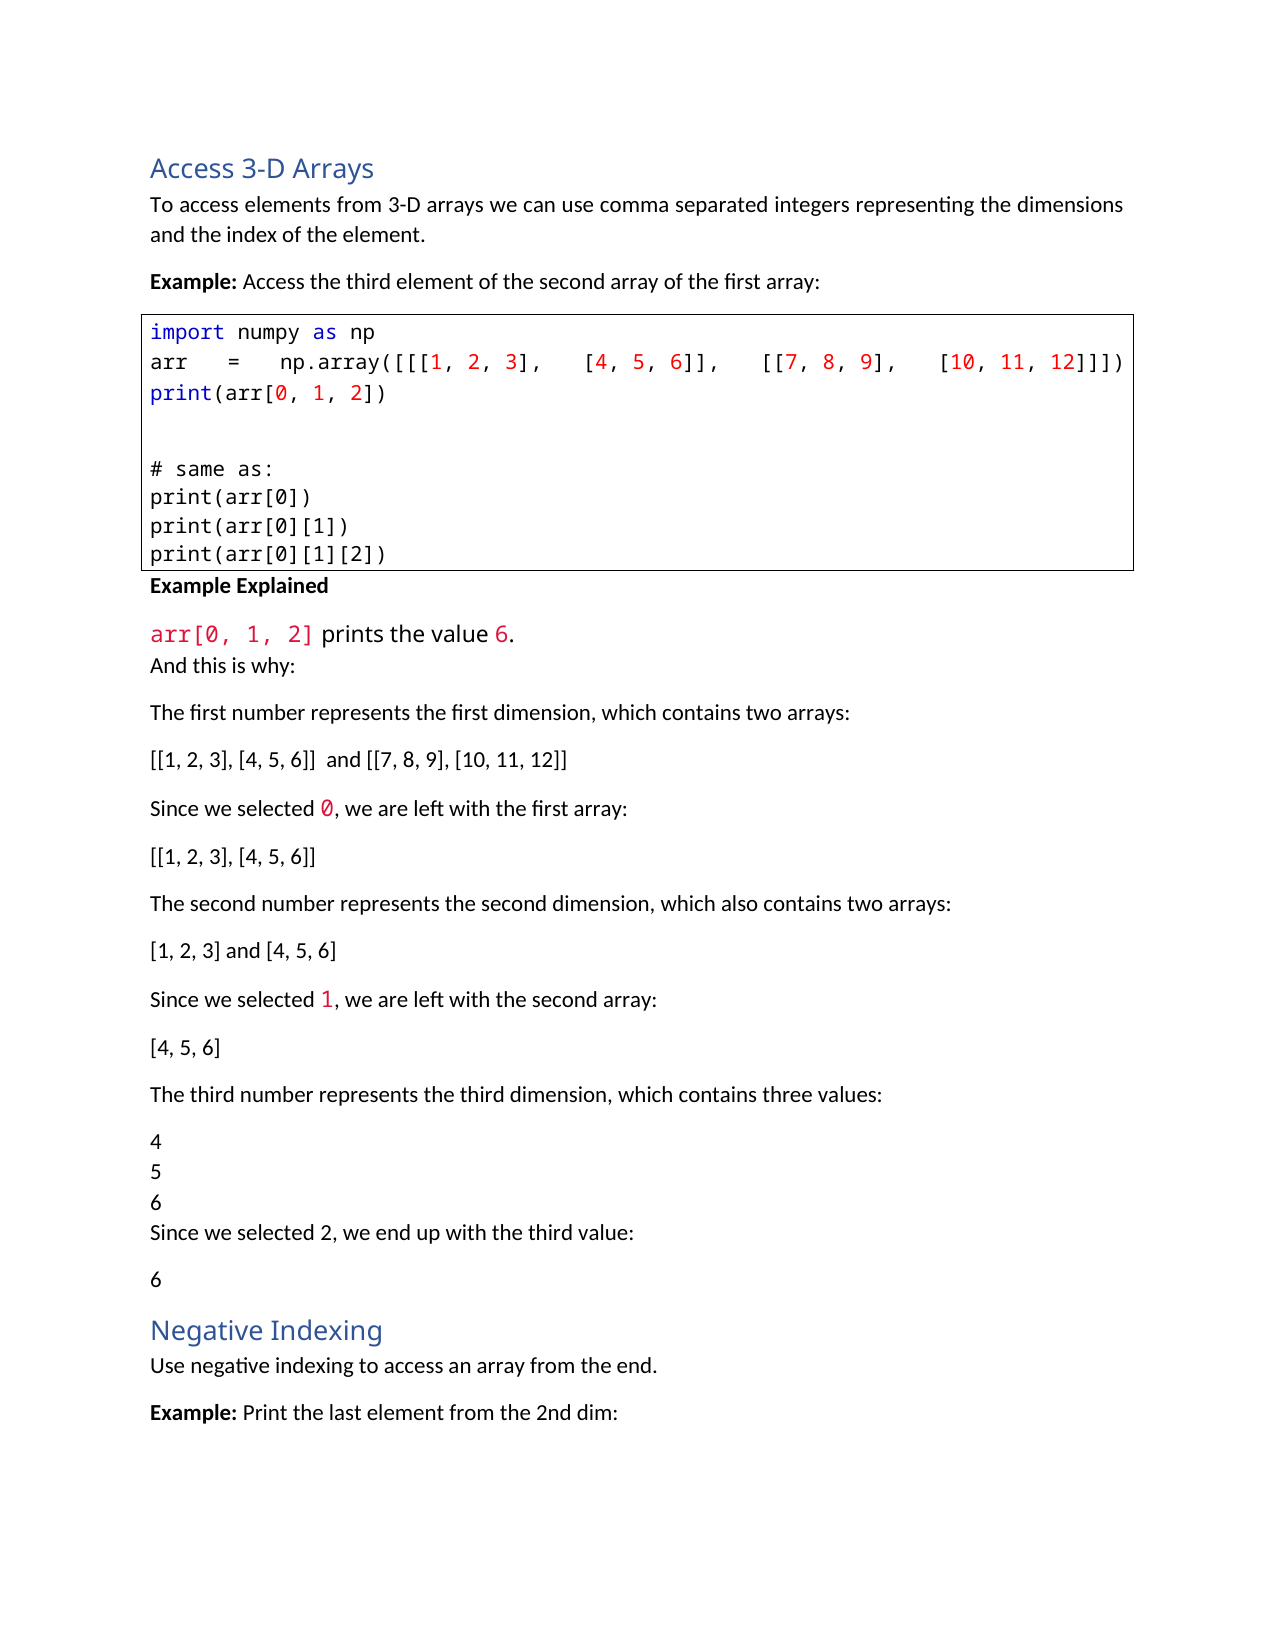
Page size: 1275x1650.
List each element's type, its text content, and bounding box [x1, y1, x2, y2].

text [[1, 2, 3], [4, 5, 6]] [150, 842, 1125, 870]
text arr[0, 1, 2] prints the value 6. [150, 618, 1125, 649]
text import numpy as np arr = np.array([[[1, 2, 3], [4, 5, 6]], [[7, 8, 9], [10, 11, 12]]]) print(arr[0, 1, 2]) [142, 315, 1133, 407]
text Use negative indexing to access an array from the end. [150, 1351, 1125, 1379]
text 6 [150, 1265, 1125, 1293]
text [4, 5, 6] [150, 1033, 1125, 1061]
text [1, 2, 3] and [4, 5, 6] [150, 936, 1125, 964]
text print(arr[0][1]) [150, 511, 1125, 536]
text Since we selected 1, we are left with the second array: [150, 983, 1125, 1014]
text The second number represents the second dimension, which also contains two arrays: [150, 889, 1125, 917]
text Example: Print the last element from the 2nd dim: [150, 1398, 1125, 1426]
text Since we selected 0, we are left with the first array: [150, 792, 1125, 823]
text The first number represents the first dimension, which contains two arrays: [150, 698, 1125, 726]
text Example Explained [150, 571, 1125, 599]
text 4 5 6 Since we selected 2, we end up with the third value: [150, 1127, 1125, 1246]
text # same as: [150, 454, 1125, 482]
text print(arr[0][1][2]) [142, 536, 1133, 570]
subtitle Negative Indexing [150, 1312, 1125, 1348]
text Example: Access the third element of the second array of the first array: [150, 267, 1125, 295]
text [[1, 2, 3], [4, 5, 6]] and [[7, 8, 9], [10, 11, 12]] [150, 745, 1125, 773]
subtitle Access 3-D Arrays [150, 150, 1125, 187]
text To access elements from 3-D arrays we can use comma separated integers representing the dimensions and the index of the element. [150, 190, 1125, 248]
text print(arr[0]) [150, 482, 1125, 511]
text And this is why: [150, 651, 1125, 679]
text The third number represents the third dimension, which contains three values: [150, 1080, 1125, 1108]
